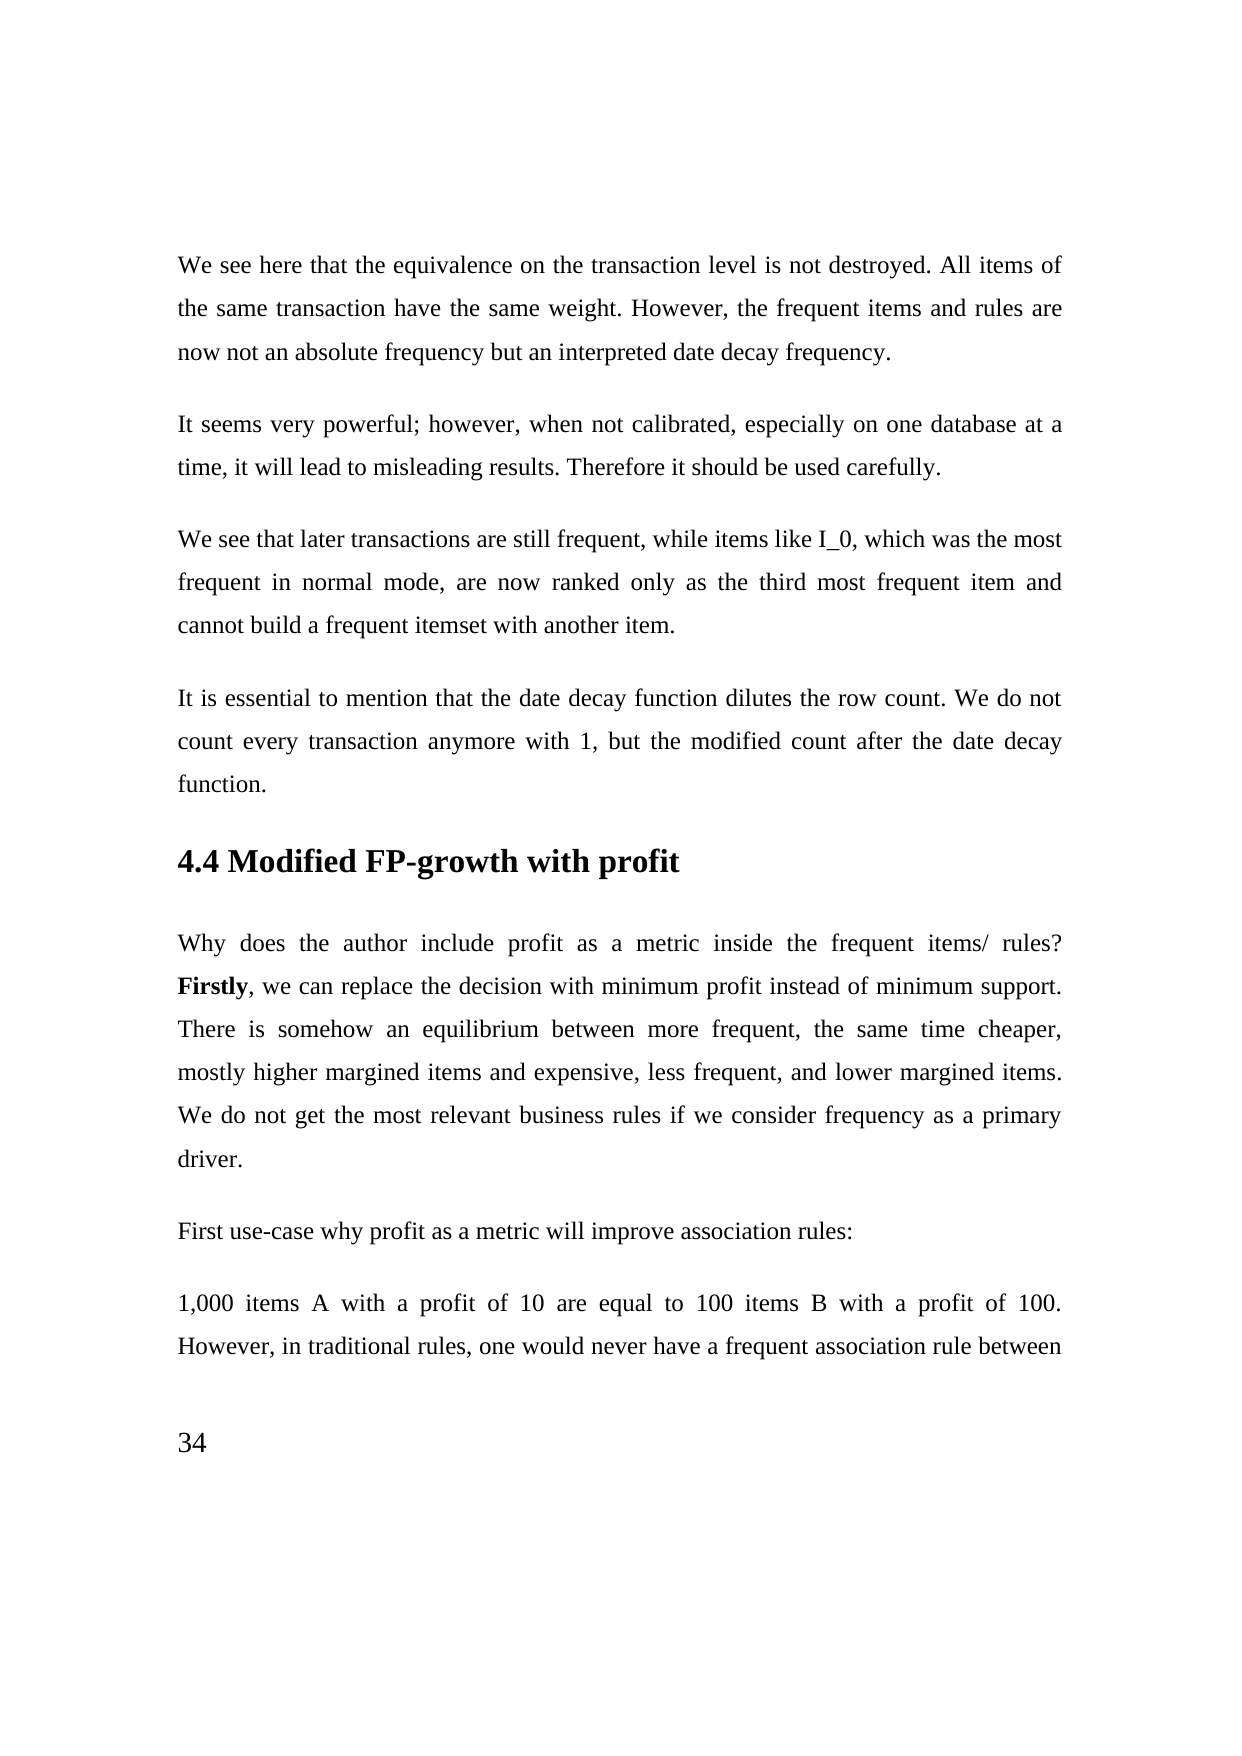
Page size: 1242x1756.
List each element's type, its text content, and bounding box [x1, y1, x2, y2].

picture [177, 250, 1064, 601]
text We see here that the equivalence on the transaction level is not destroyed. All items of the same transaction have the same weight. However, the frequent items and rules are now not an absolute frequency but an interpreted date decay frequency. [177, 644, 1063, 759]
text It seems very powerful; however, when not calibrated, especially on one database at a time, it will lead to misleading results. Therefore it should be used carefully. [177, 803, 1063, 875]
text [177, 1322, 1063, 1394]
subtitle 4.4 Modified FP-growth with profit [177, 1236, 1063, 1274]
text It is essential to mention that the date decay function dilutes the row count. We do not count every transaction anymore with 1, but the modified count after the date decay function. [177, 1077, 1063, 1192]
text We see that later transactions are still frequent, while items like I_0, which was the most frequent in normal mode, are now ranked only as the third most frequent item and cannot build a frequent itemset with another item. [177, 918, 1063, 1033]
